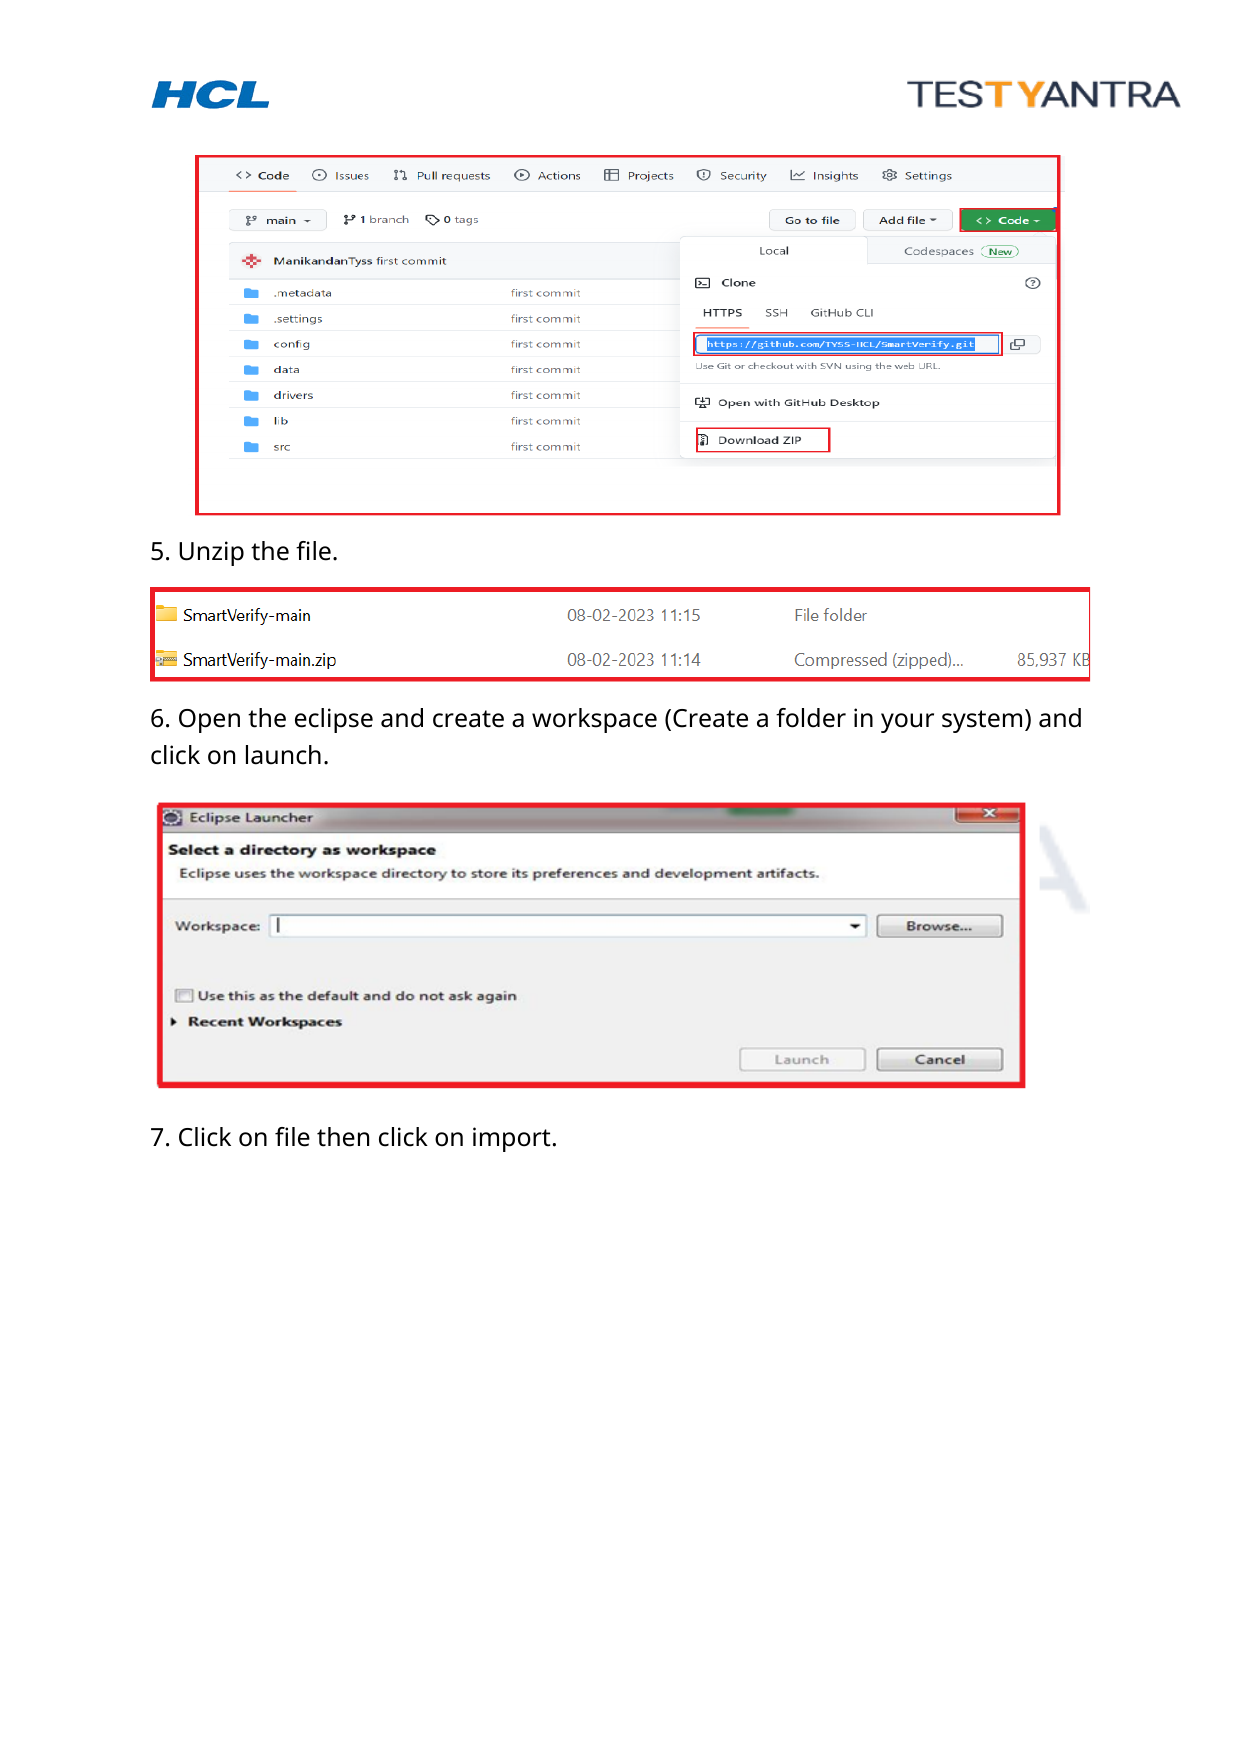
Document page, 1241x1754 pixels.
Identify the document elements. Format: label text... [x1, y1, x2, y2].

text 7. Click on file then click on import. [150, 1119, 1090, 1153]
picture [150, 70, 271, 120]
picture [906, 76, 1181, 117]
picture [150, 587, 1091, 682]
picture [187, 150, 1068, 516]
text 6. Open the eclipse and create a workspace (Create a folder in your system) and click on launch. [150, 701, 1090, 771]
picture [150, 790, 1040, 1101]
text 5. Unzip the file. [150, 534, 1090, 568]
